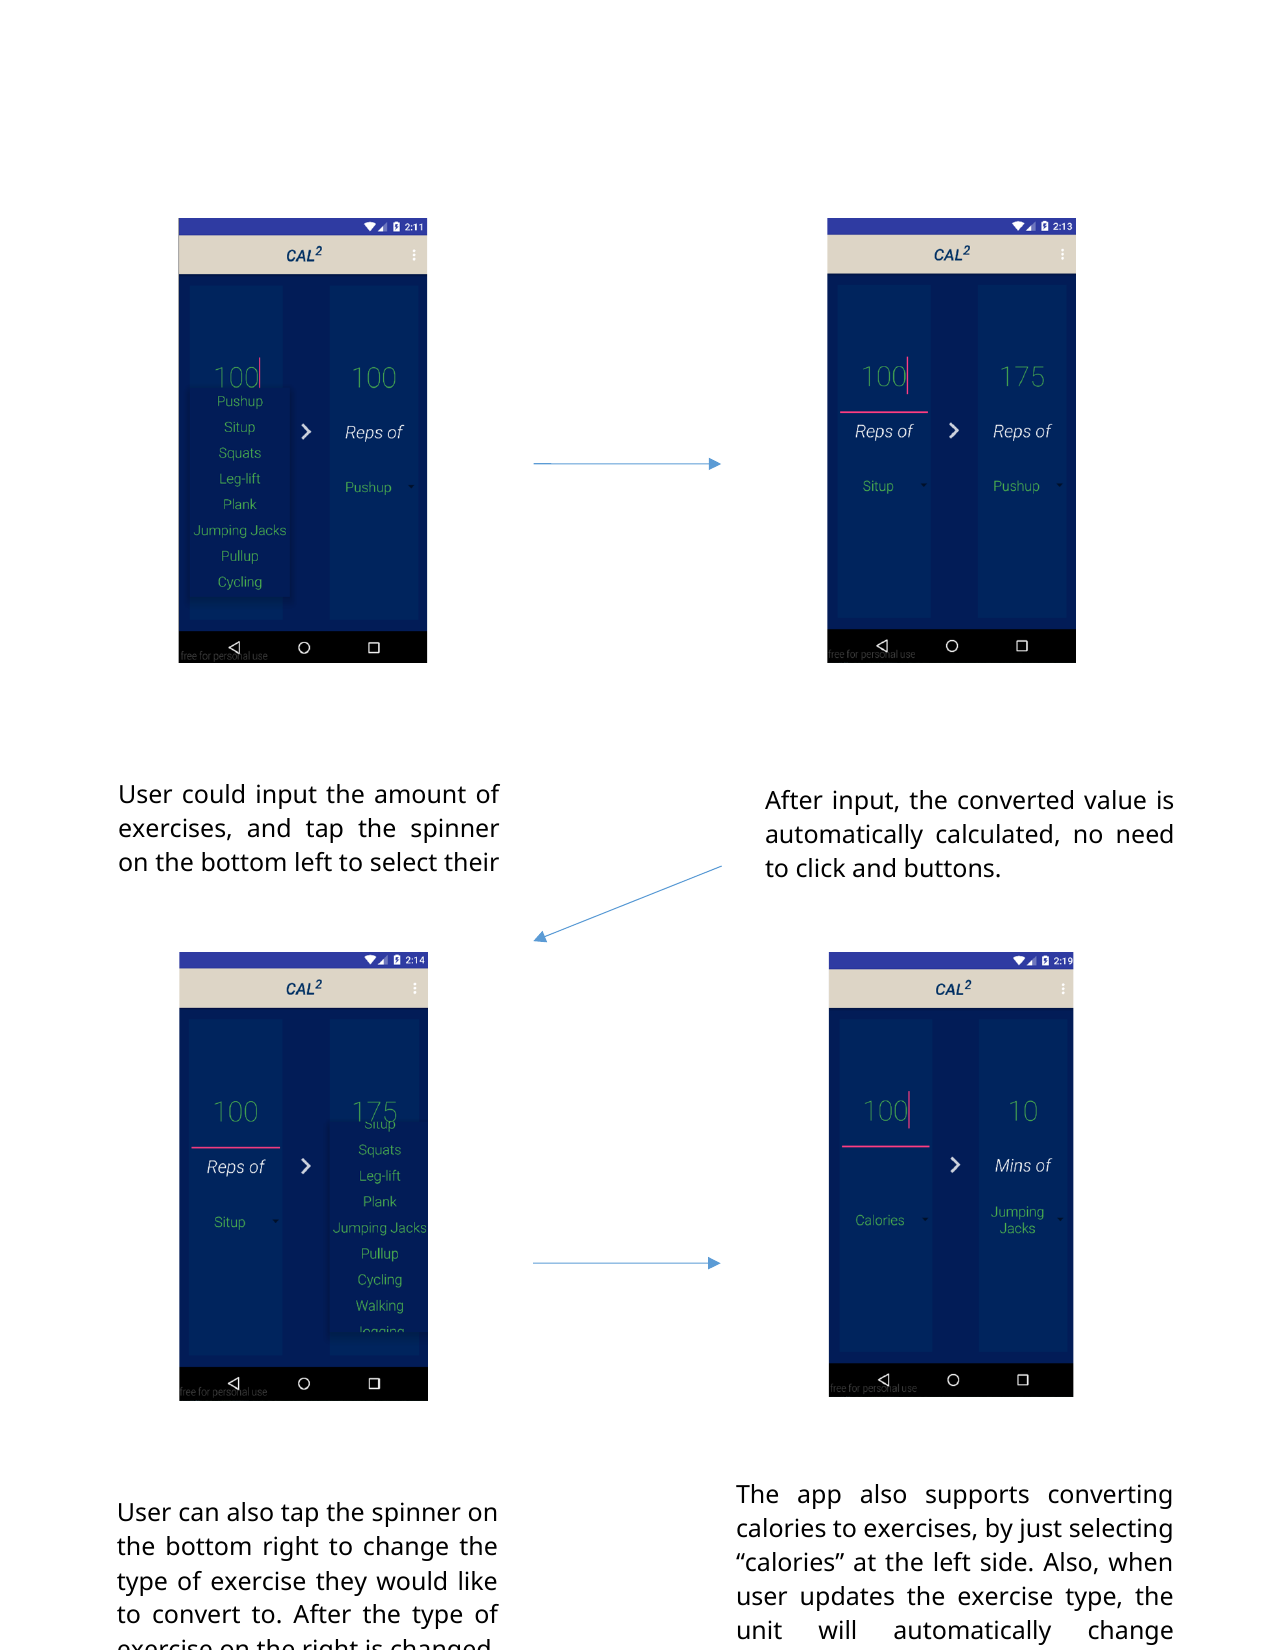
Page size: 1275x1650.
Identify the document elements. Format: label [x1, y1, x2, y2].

picture [825, 218, 1076, 660]
picture [177, 952, 428, 1398]
picture [177, 218, 428, 660]
picture [827, 952, 1073, 1394]
